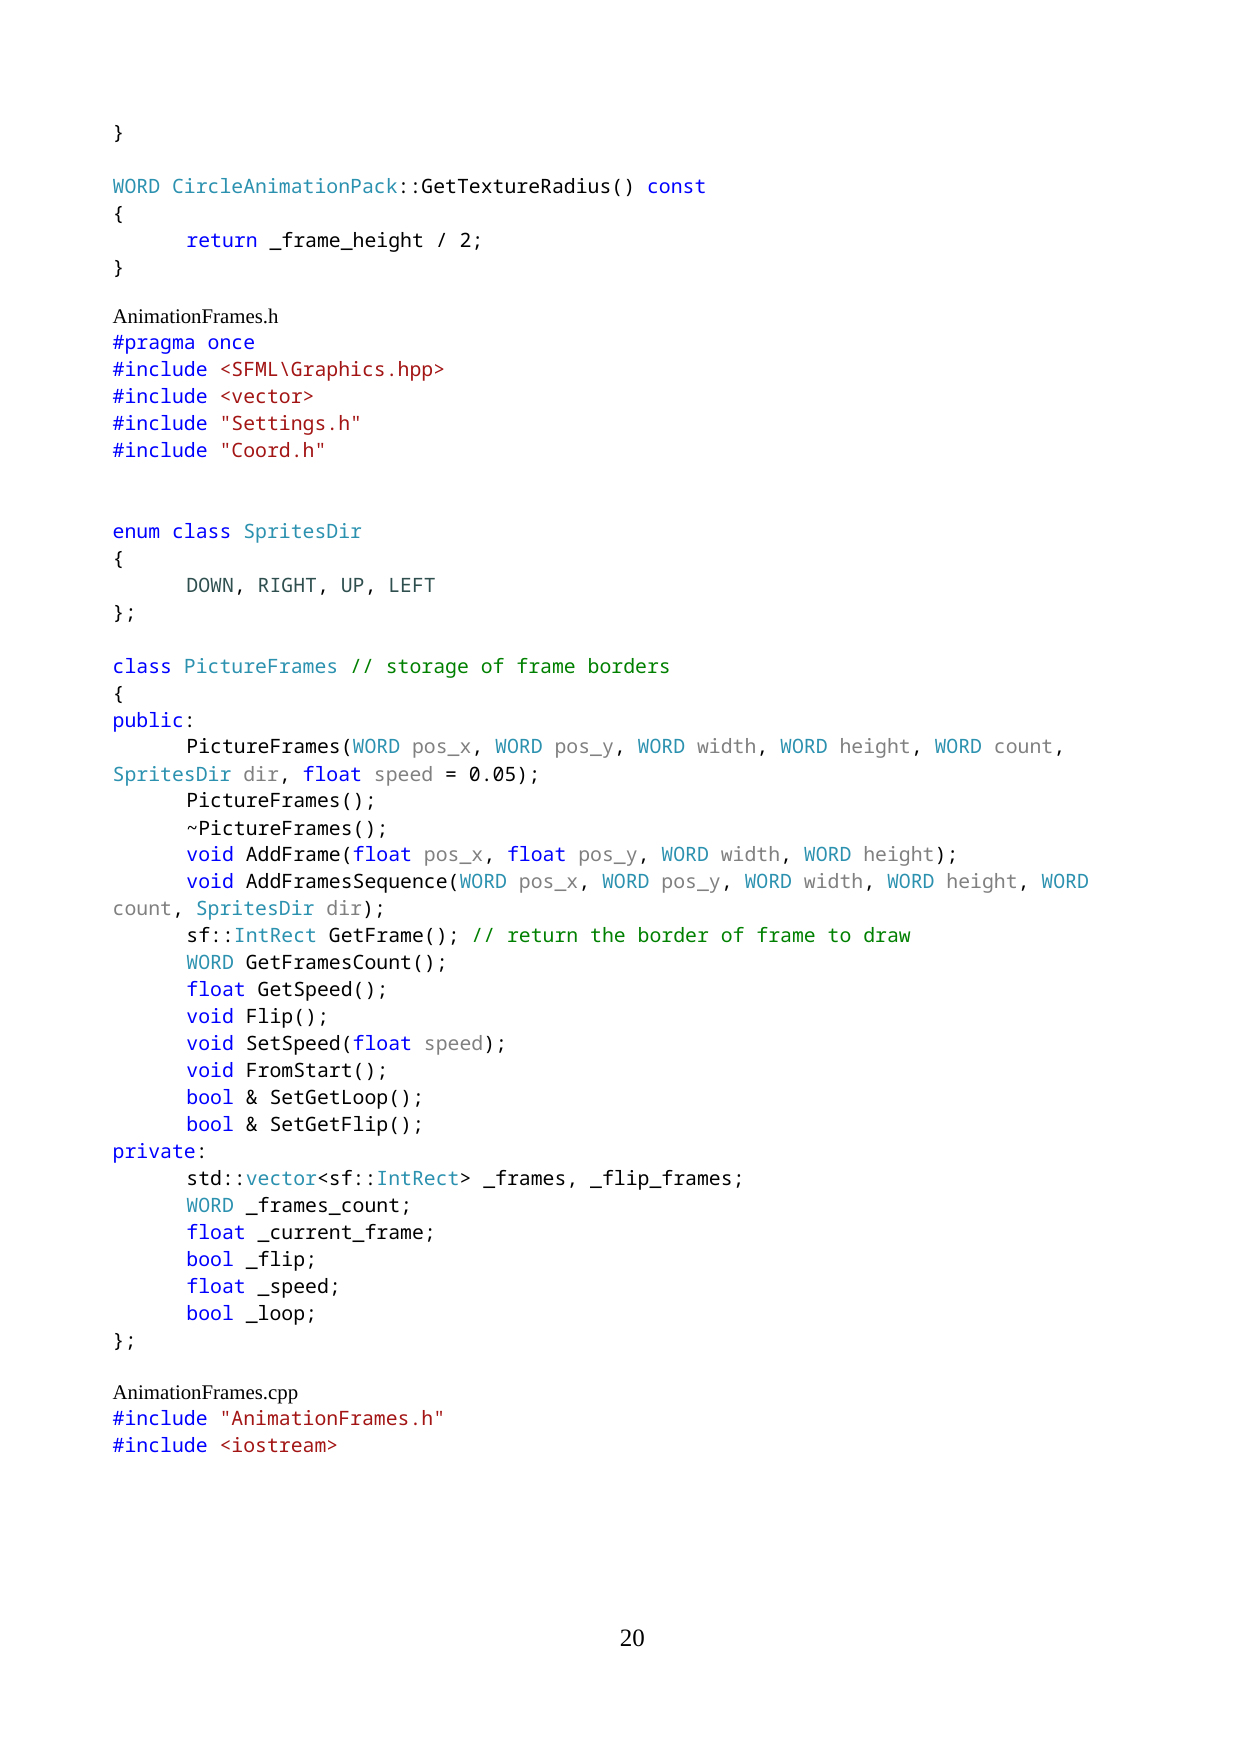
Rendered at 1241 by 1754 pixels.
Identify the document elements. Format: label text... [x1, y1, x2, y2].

text class PictureFrames // storage of frame borders [112, 652, 1152, 679]
text bool _loop; [112, 1299, 1152, 1326]
text #include "Settings.h" [112, 409, 1152, 436]
text bool & SetGetFlip(); [112, 1111, 1152, 1137]
text private: [112, 1137, 1152, 1164]
text } [112, 118, 1152, 145]
text #include <iostream> [112, 1431, 1152, 1458]
text return _frame_height / 2; [112, 226, 1152, 253]
text }; [112, 1326, 1152, 1353]
text { [112, 679, 1152, 706]
text enum class SpritesDir [112, 517, 1152, 544]
text float _current_frame; [112, 1218, 1152, 1245]
text bool & SetGetLoop(); [112, 1083, 1152, 1111]
text void FromStart(); [112, 1057, 1152, 1083]
text #pragma once [112, 328, 1152, 355]
text { [112, 199, 1152, 226]
text void AddFramesSequence(WORD pos_x, WORD pos_y, WORD width, WORD height, WORD count, SpritesDir dir); [112, 868, 1152, 922]
text float GetSpeed(); [112, 976, 1152, 1003]
text void Flip(); [112, 1003, 1152, 1029]
text WORD _frames_count; [112, 1191, 1152, 1218]
text std::vector<sf::IntRect> _frames, _flip_frames; [112, 1164, 1152, 1191]
text ~PictureFrames(); [112, 814, 1152, 841]
text } [112, 253, 1152, 280]
text #include "AnimationFrames.h" [112, 1404, 1152, 1431]
text void AddFrame(float pos_x, float pos_y, WORD width, WORD height); [112, 841, 1152, 868]
text float _speed; [112, 1272, 1152, 1299]
text PictureFrames(); [112, 787, 1152, 814]
text sf::IntRect GetFrame(); // return the border of frame to draw [112, 922, 1152, 949]
text void SetSpeed(float speed); [112, 1029, 1152, 1057]
text WORD CircleAnimationPack::GetTextureRadius() const [112, 172, 1152, 199]
text PictureFrames(WORD pos_x, WORD pos_y, WORD width, WORD height, WORD count, SpritesDir dir, float speed = 0.05); [112, 733, 1152, 787]
text #include "Coord.h" [112, 436, 1152, 463]
text }; [112, 598, 1152, 625]
text public: [112, 706, 1152, 733]
text { [112, 544, 1152, 571]
text bool _flip; [112, 1245, 1152, 1272]
text WORD GetFramesCount(); [112, 949, 1152, 976]
text #include <SFML\Graphics.hpp> [112, 355, 1152, 382]
text AnimationFrames.h [112, 304, 1152, 328]
text DOWN, RIGHT, UP, LEFT [112, 571, 1152, 598]
text AnimationFrames.cpp [112, 1380, 1152, 1404]
text #include <vector> [112, 382, 1152, 409]
